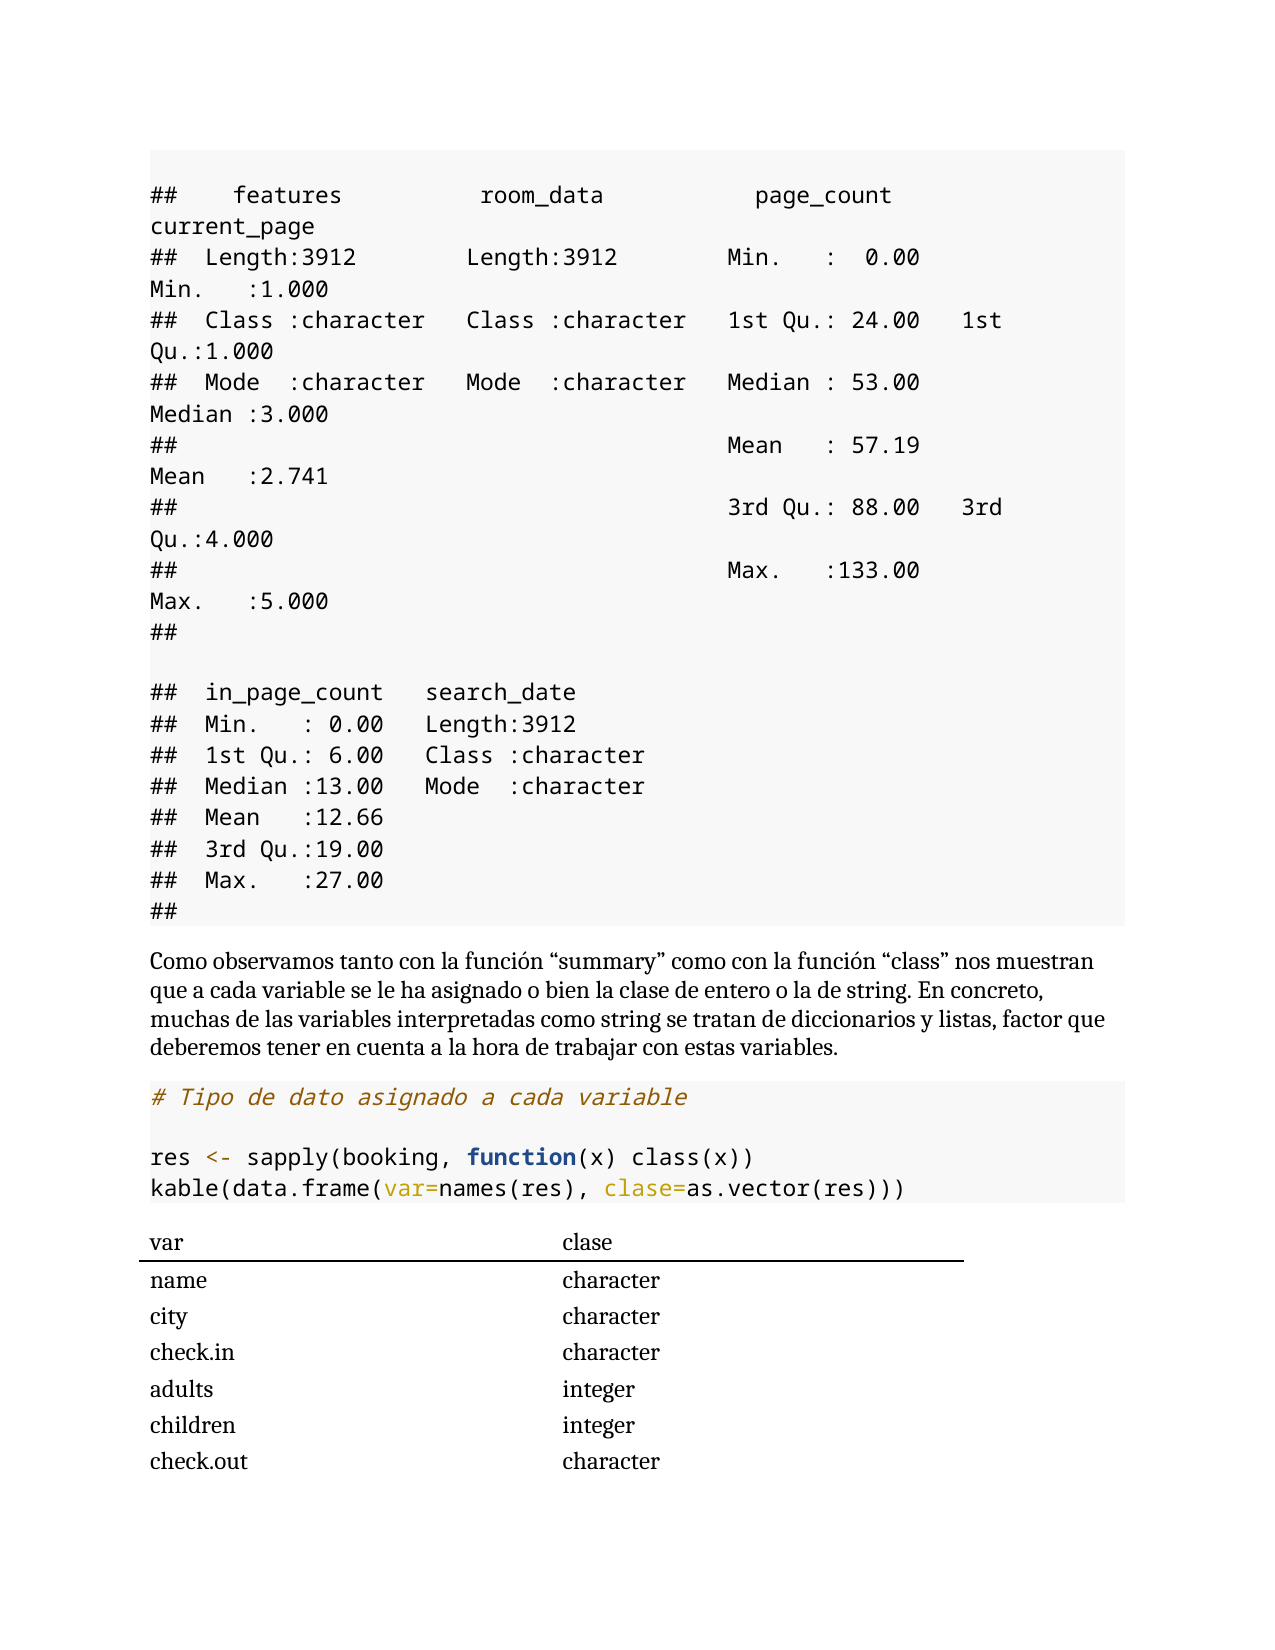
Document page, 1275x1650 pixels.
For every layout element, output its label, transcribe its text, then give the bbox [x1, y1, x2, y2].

text Como observamos tanto con la función “summary” como con la función “class” nos muestran que a cada variable se le ha asignado o bien la clase de entero o la de string. En concreto, muchas de las variables interpretadas como string se tratan de diccionarios y listas, factor que deberemos tener en cuenta a la hora de trabajar con estas variables. [150, 947, 1125, 1062]
table_cell character [551, 1335, 964, 1371]
table_cell character [551, 1262, 964, 1298]
text # Tipo de dato asignado a cada variable res <- sapply(booking, function(x) class(x)) kable(data.frame(var=names(res), clase=as.vector(res))) [150, 1081, 1125, 1203]
table_cell integer [551, 1371, 964, 1407]
table_header clase [551, 1224, 964, 1260]
table_cell city [139, 1298, 551, 1334]
table_cell character [551, 1298, 964, 1334]
table_cell check.in [139, 1335, 551, 1371]
table_header var [139, 1224, 551, 1260]
table_cell check.out [139, 1443, 551, 1479]
table_cell character [551, 1443, 964, 1479]
table_cell adults [139, 1371, 551, 1407]
table_cell children [139, 1407, 551, 1443]
table_cell name [139, 1262, 551, 1298]
table_cell integer [551, 1407, 964, 1443]
